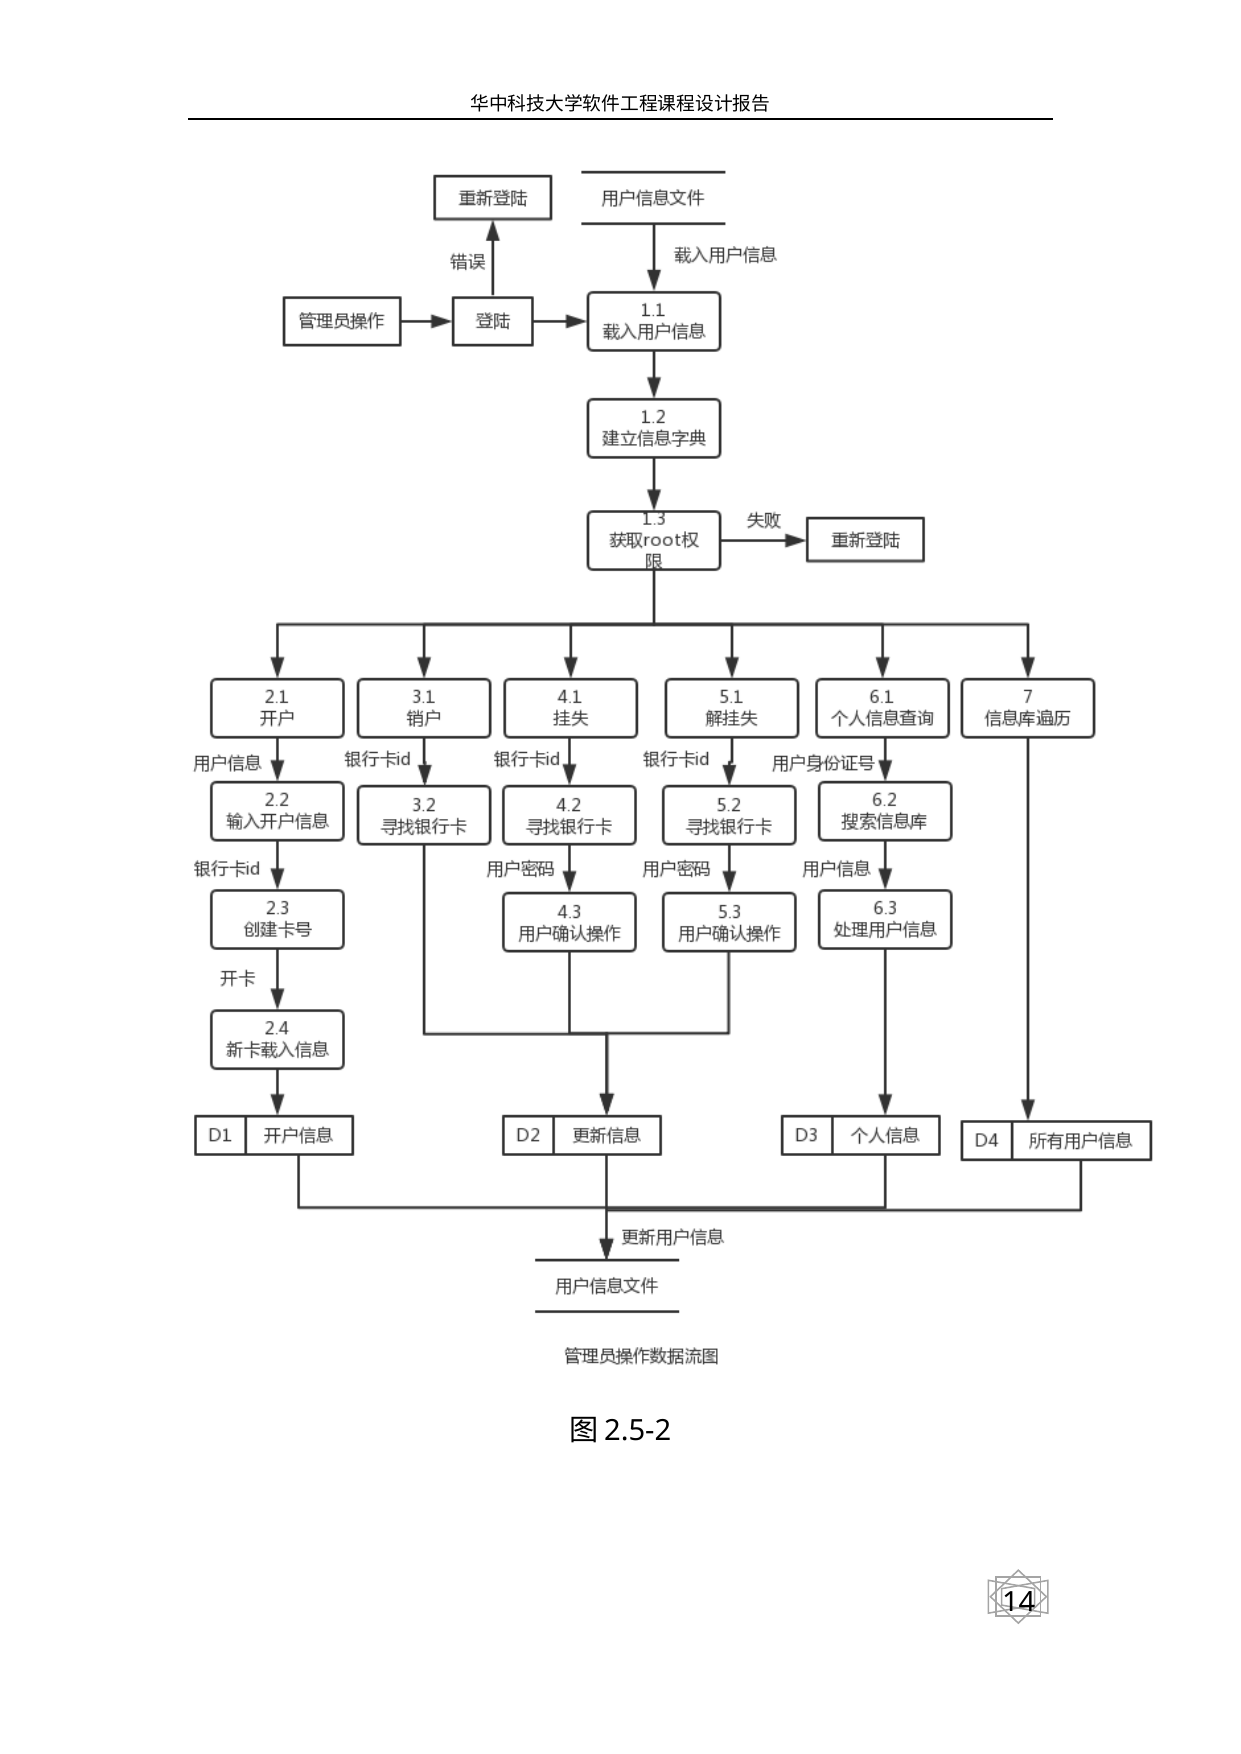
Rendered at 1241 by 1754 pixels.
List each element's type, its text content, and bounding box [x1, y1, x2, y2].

picture [187, 159, 1158, 1381]
text 图2.5-2 [187, 1395, 1053, 1460]
